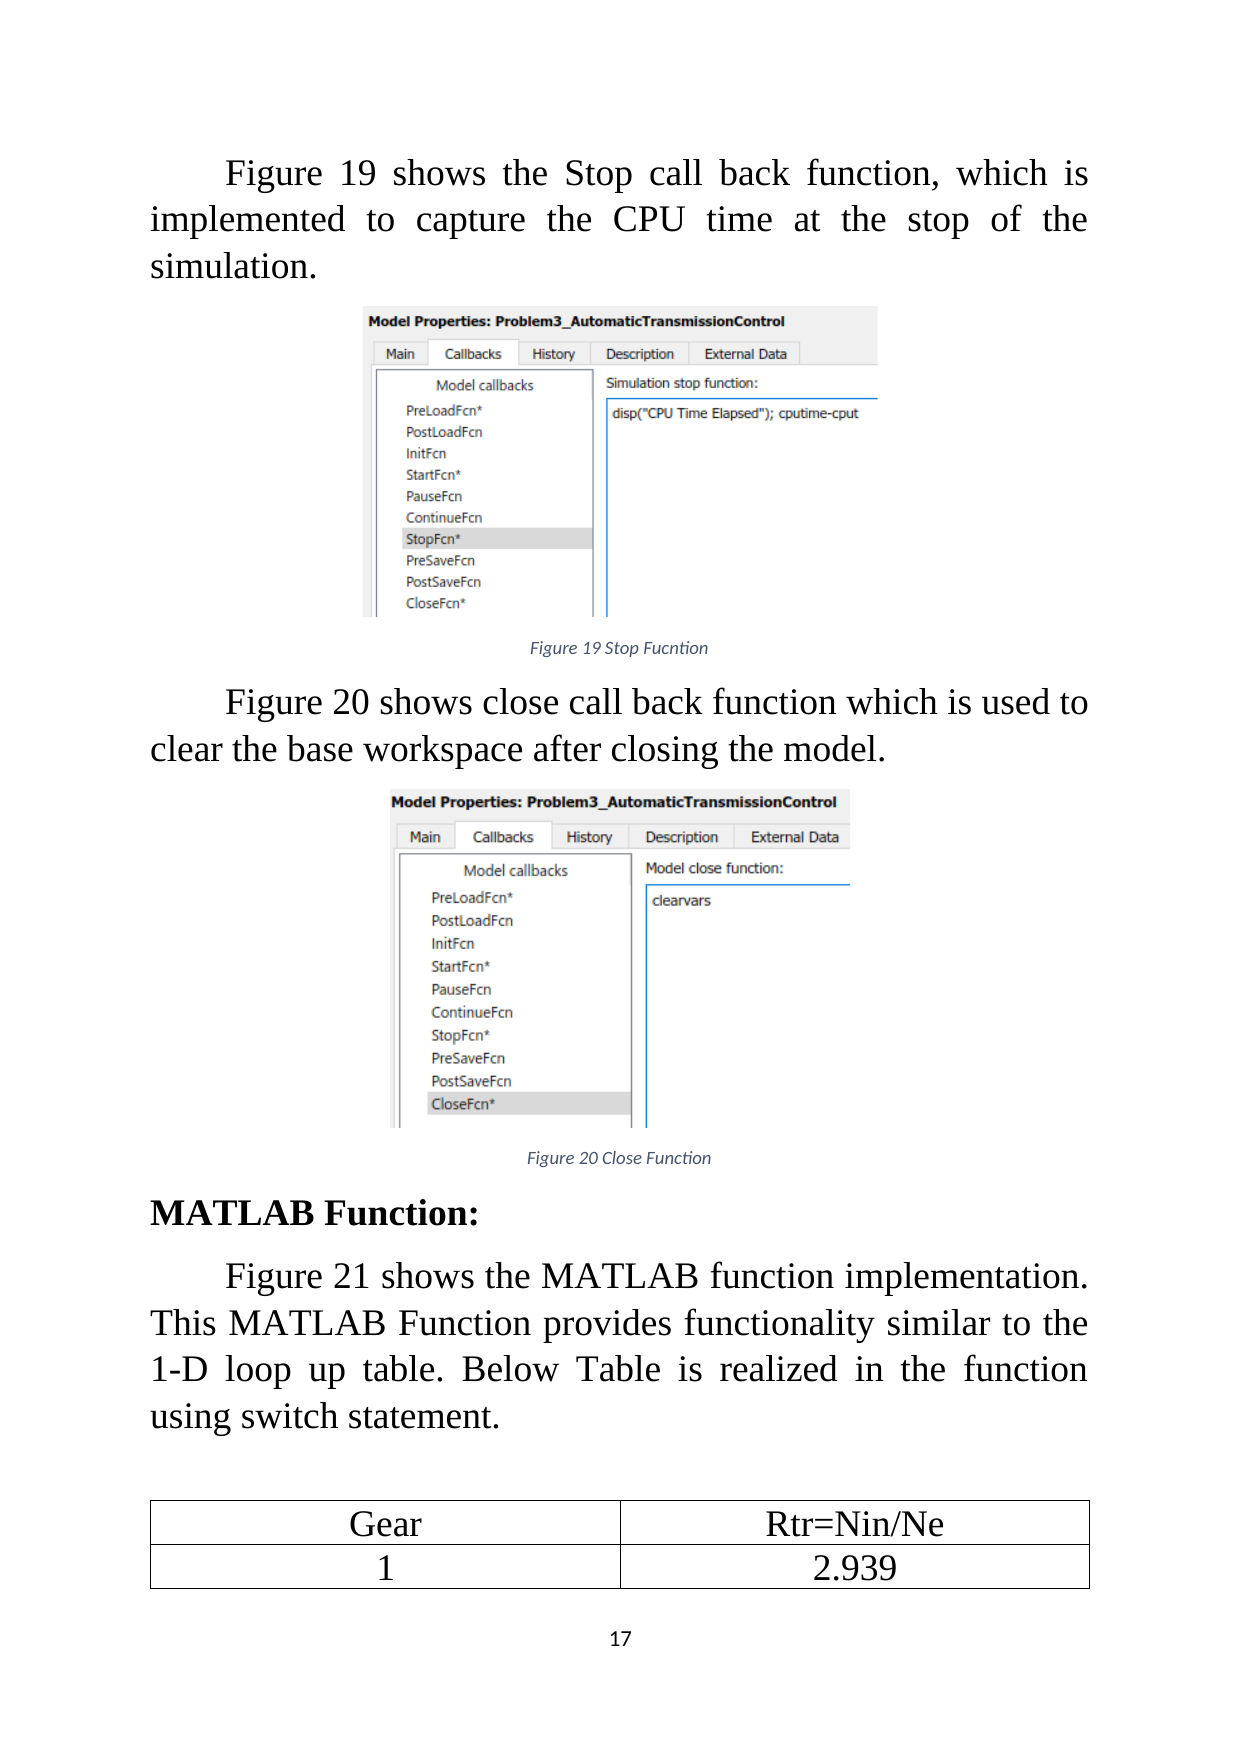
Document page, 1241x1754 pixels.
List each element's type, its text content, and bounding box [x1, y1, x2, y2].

table_header Gear [151, 1501, 620, 1544]
text Figure 20 Close Function [150, 1146, 1090, 1169]
table_header Rtr=Nin/Ne [621, 1501, 1089, 1544]
text MATLAB Function: [150, 1190, 1090, 1233]
text Figure 19 Stop Fucntion [150, 636, 1090, 659]
table_cell 1 [151, 1545, 620, 1588]
table_cell 2.939 [621, 1545, 1089, 1588]
text Figure 20 shows close call back function which is used to clear the base workspace after closing the model. [150, 679, 1090, 769]
picture [362, 306, 878, 617]
picture [390, 789, 851, 1128]
text Figure 19 shows the Stop call back function, which is implemented to capture the CPU time at the stop of the simulation. [150, 150, 1090, 286]
text Figure 21 shows the MATLAB function implementation. This MATLAB Function provides functionality similar to the 1-D loop up table. Below Table is realized in the function using switch statement. [150, 1253, 1090, 1436]
